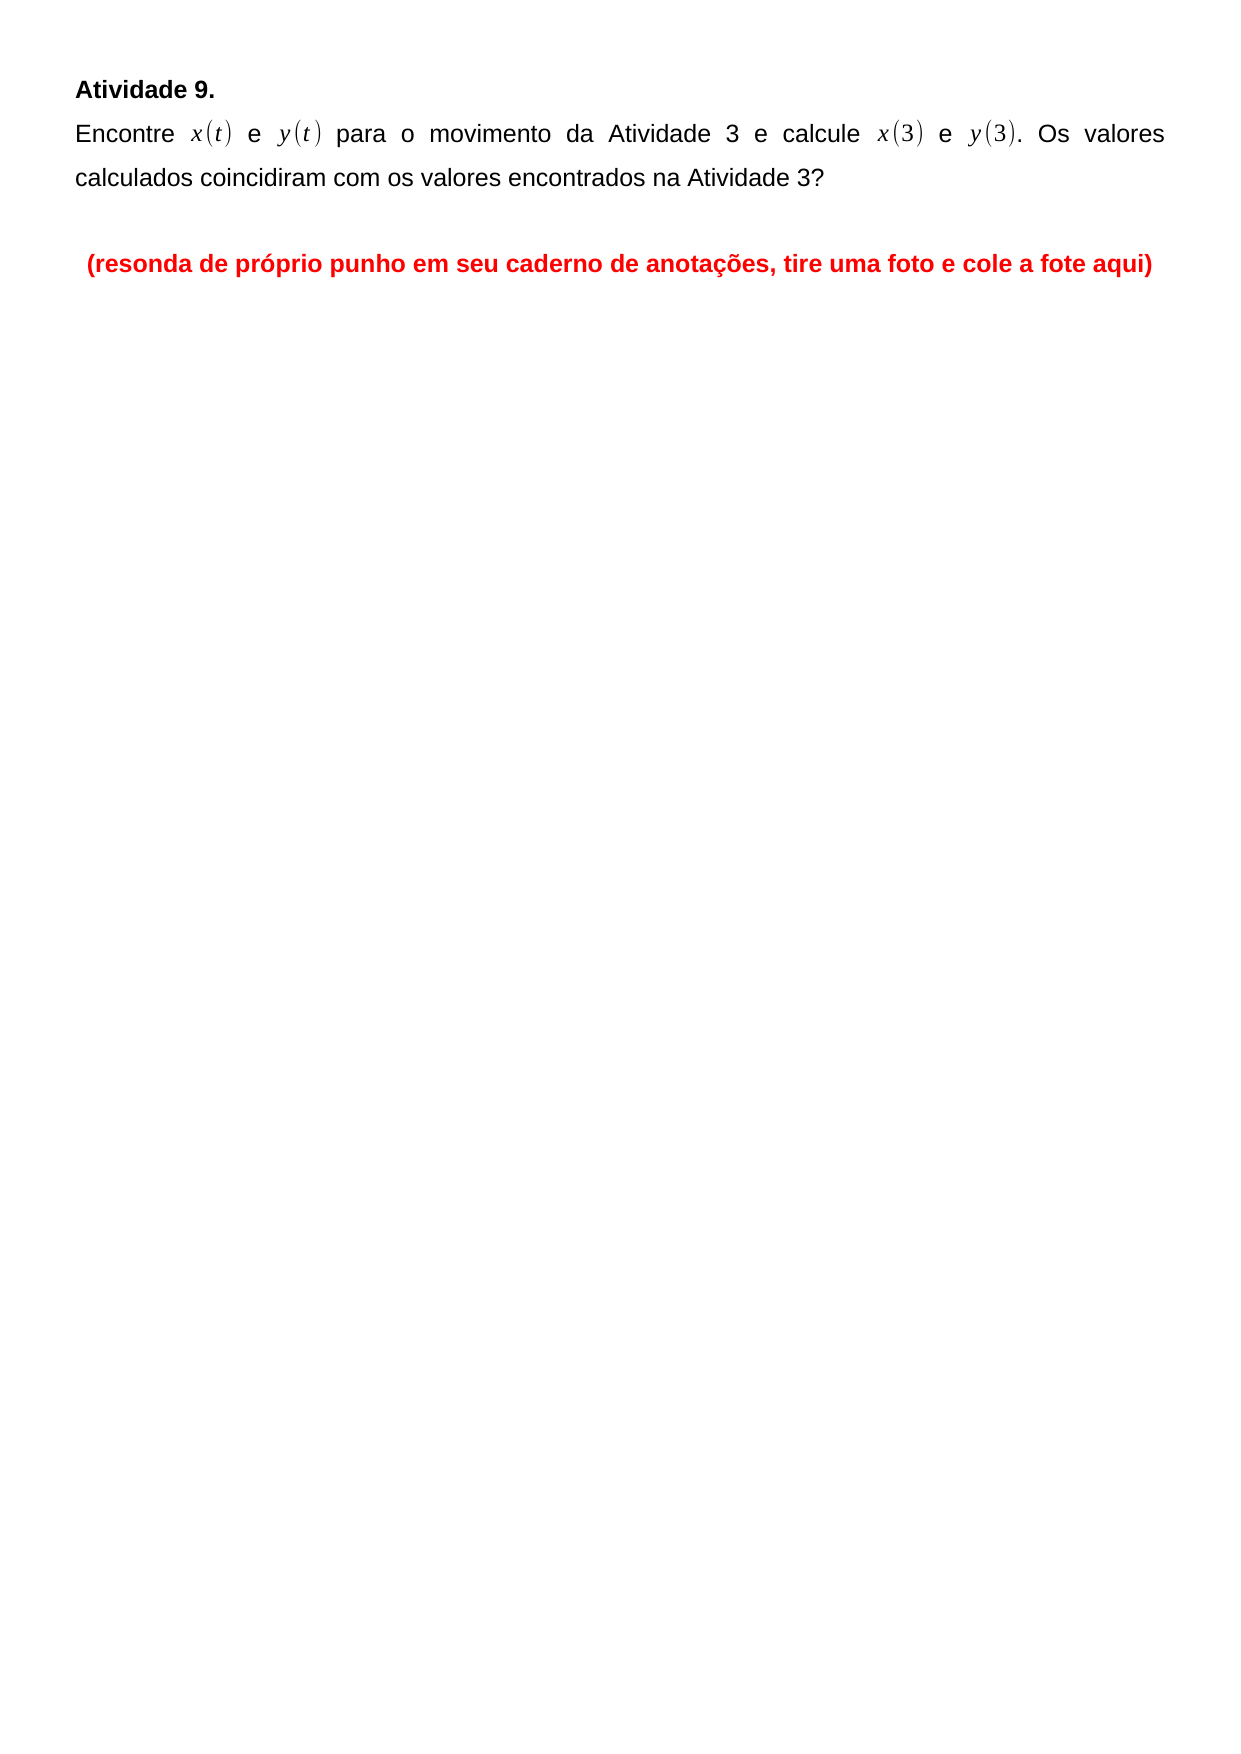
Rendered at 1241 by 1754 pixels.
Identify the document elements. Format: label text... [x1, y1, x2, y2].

text Encontre e para o movimento da Atividade 3 e calcule e . Os valores calculados coincidiram com os valores encontrados na Atividade 3? [75, 118, 1165, 191]
text Atividade 9. [75, 75, 1165, 104]
text (resonda de próprio punho em seu caderno de anotações, tire uma foto e cole a fote aqui) [75, 249, 1165, 277]
